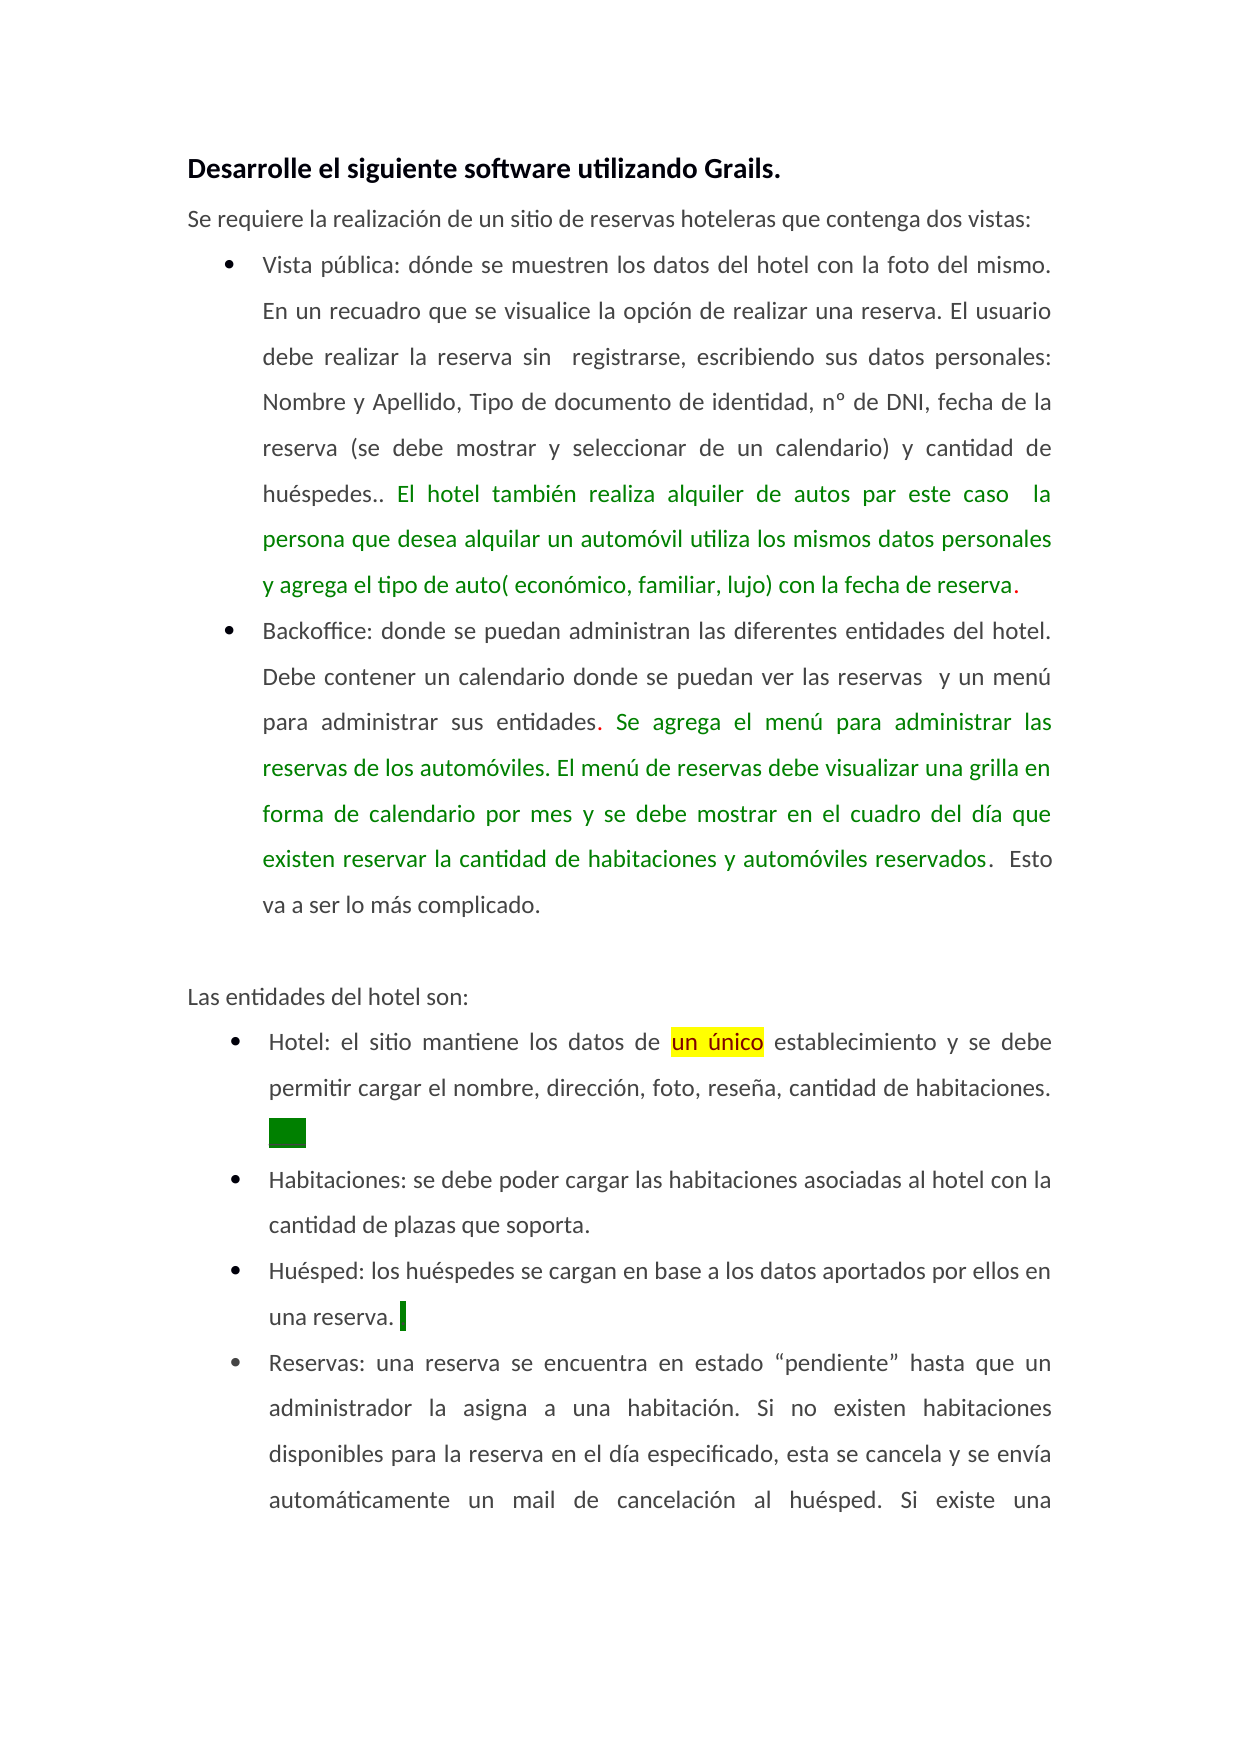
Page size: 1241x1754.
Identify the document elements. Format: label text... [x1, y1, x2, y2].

text Desarrolle el siguiente software utilizando Grails. [187, 150, 1053, 186]
list Habitaciones: se debe poder cargar las habitaciones asociadas al hotel con la cantidad de plazas que soporta. [231, 1164, 1053, 1240]
text Las entidades del hotel son: [187, 981, 1053, 1011]
text Se requiere la realización de un sitio de reservas hoteleras que contenga dos vistas: [187, 203, 1053, 234]
list Hotel: el sitio mantiene los datos de un único establecimiento y se debe permitir cargar el nombre, dirección, foto, reseña, cantidad de habitaciones. ___ [231, 1027, 1053, 1148]
list Backoffice: donde se puedan administran las diferentes entidades del hotel. Debe contener un calendario donde se puedan ver las reservas y un menú para administrar sus entidades. Se agrega el menú para administrar las reservas de los automóviles. El menú de reservas debe visualizar una grilla en forma de calendario por mes y se debe mostrar en el cuadro del día que existen reservar la cantidad de habitaciones y automóviles reservados. Esto va a ser lo más complicado. [225, 615, 1053, 920]
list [231, 1347, 1053, 1514]
list Huésped: los huéspedes se cargan en base a los datos aportados por ellos en una reserva. . [231, 1255, 1053, 1331]
list Vista pública: dónde se muestren los datos del hotel con la foto del mismo. En un recuadro que se visualice la opción de realizar una reserva. El usuario debe realizar la reserva sin registrarse, escribiendo sus datos personales: Nombre y Apellido, Tipo de documento de identidad, nº de DNI, fecha de la reserva (se debe mostrar y seleccionar de un calendario) y cantidad de huéspedes.. El hotel también realiza alquiler de autos par este caso la persona que desea alquilar un automóvil utiliza los mismos datos personales y agrega el tipo de auto( económico, familiar, lujo) con la fecha de reserva. [225, 249, 1053, 600]
